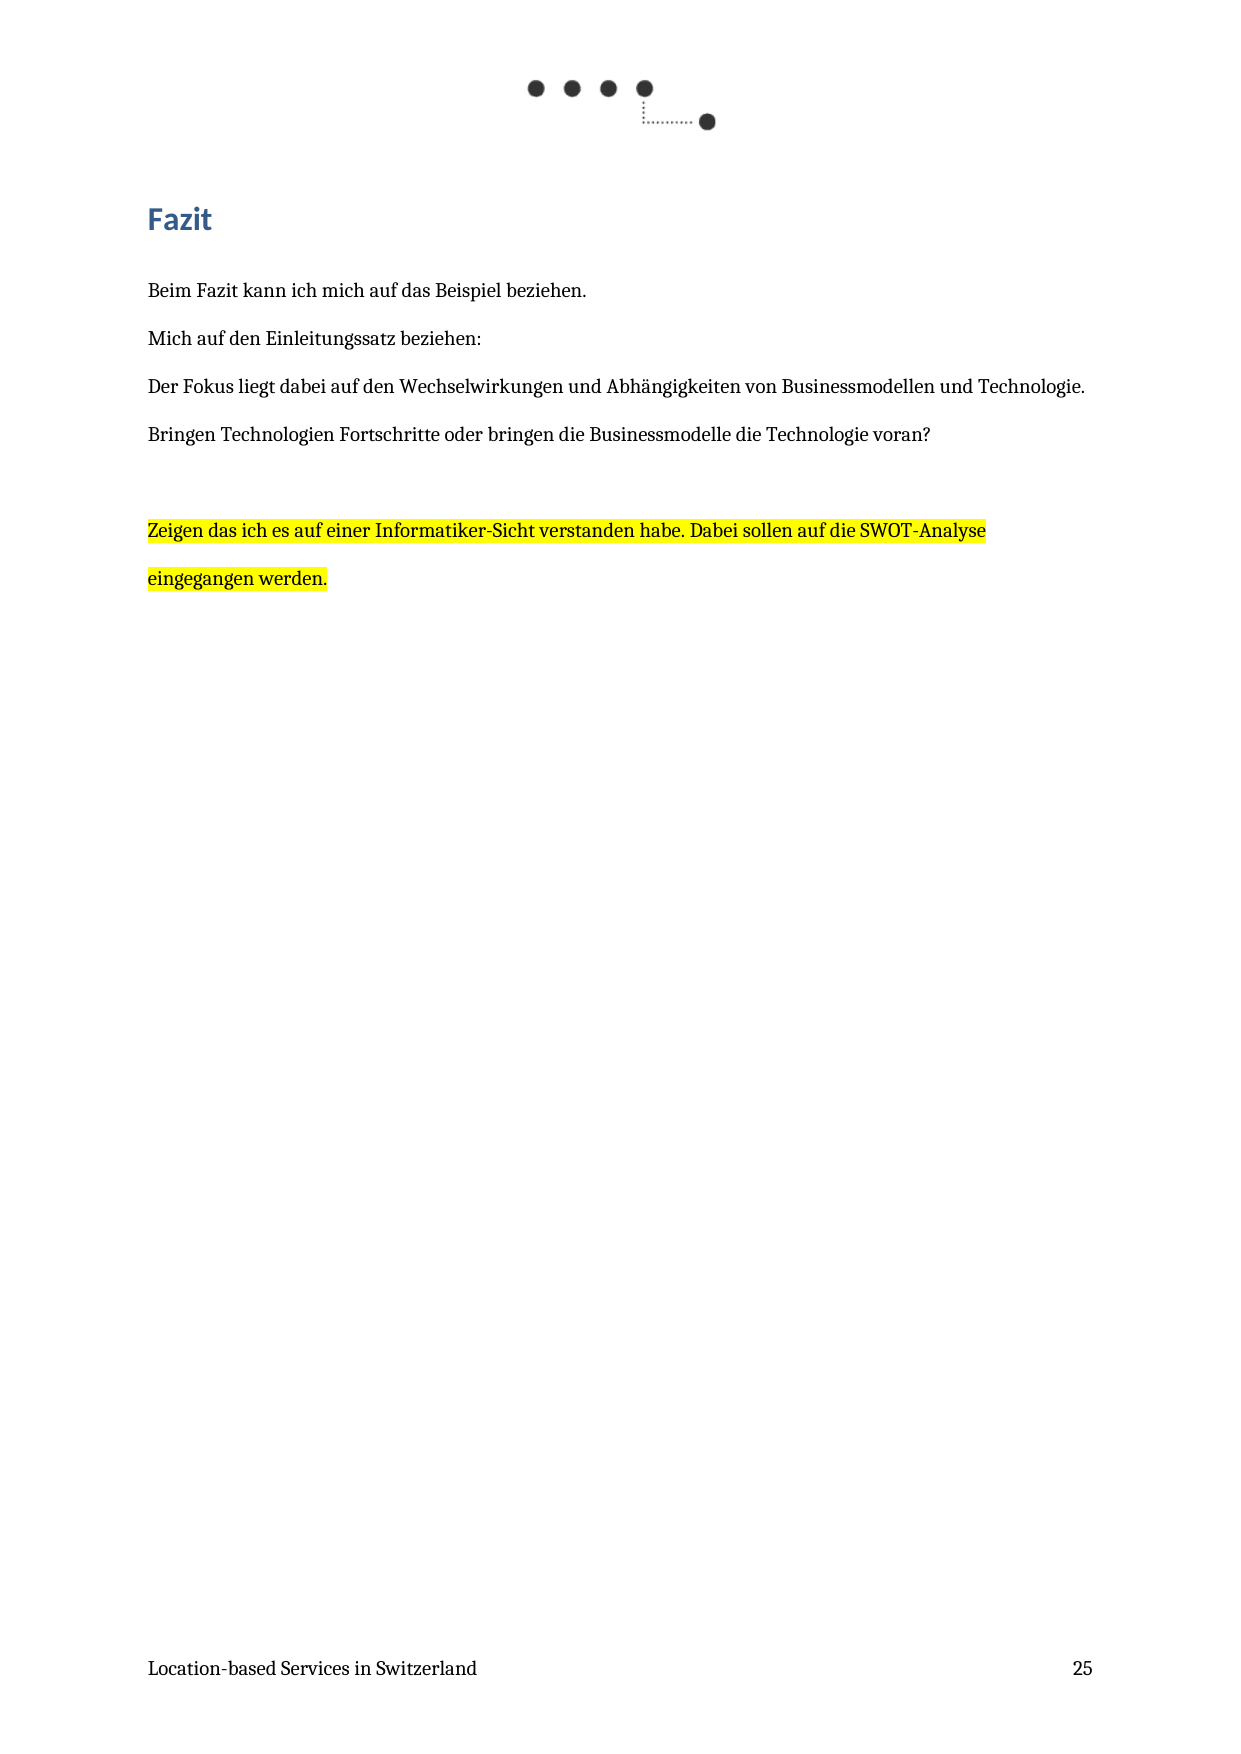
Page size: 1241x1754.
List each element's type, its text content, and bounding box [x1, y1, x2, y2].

text Mich auf den Einleitungssatz beziehen: [148, 327, 1093, 351]
picture [513, 73, 727, 135]
text Beim Fazit kann ich mich auf das Beispiel beziehen. [148, 279, 1093, 303]
text Zeigen das ich es auf einer Informatiker-Sicht verstanden habe. Dabei sollen auf die SWOT-Analyse eingegangen werden. [148, 519, 1093, 591]
text Der Fokus liegt dabei auf den Wechselwirkungen und Abhängigkeiten von Businessmodellen und Technologie. Bringen Technologien Fortschritte oder bringen die Businessmodelle die Technologie voran? [148, 375, 1093, 447]
subtitle Fazit [148, 198, 1093, 238]
